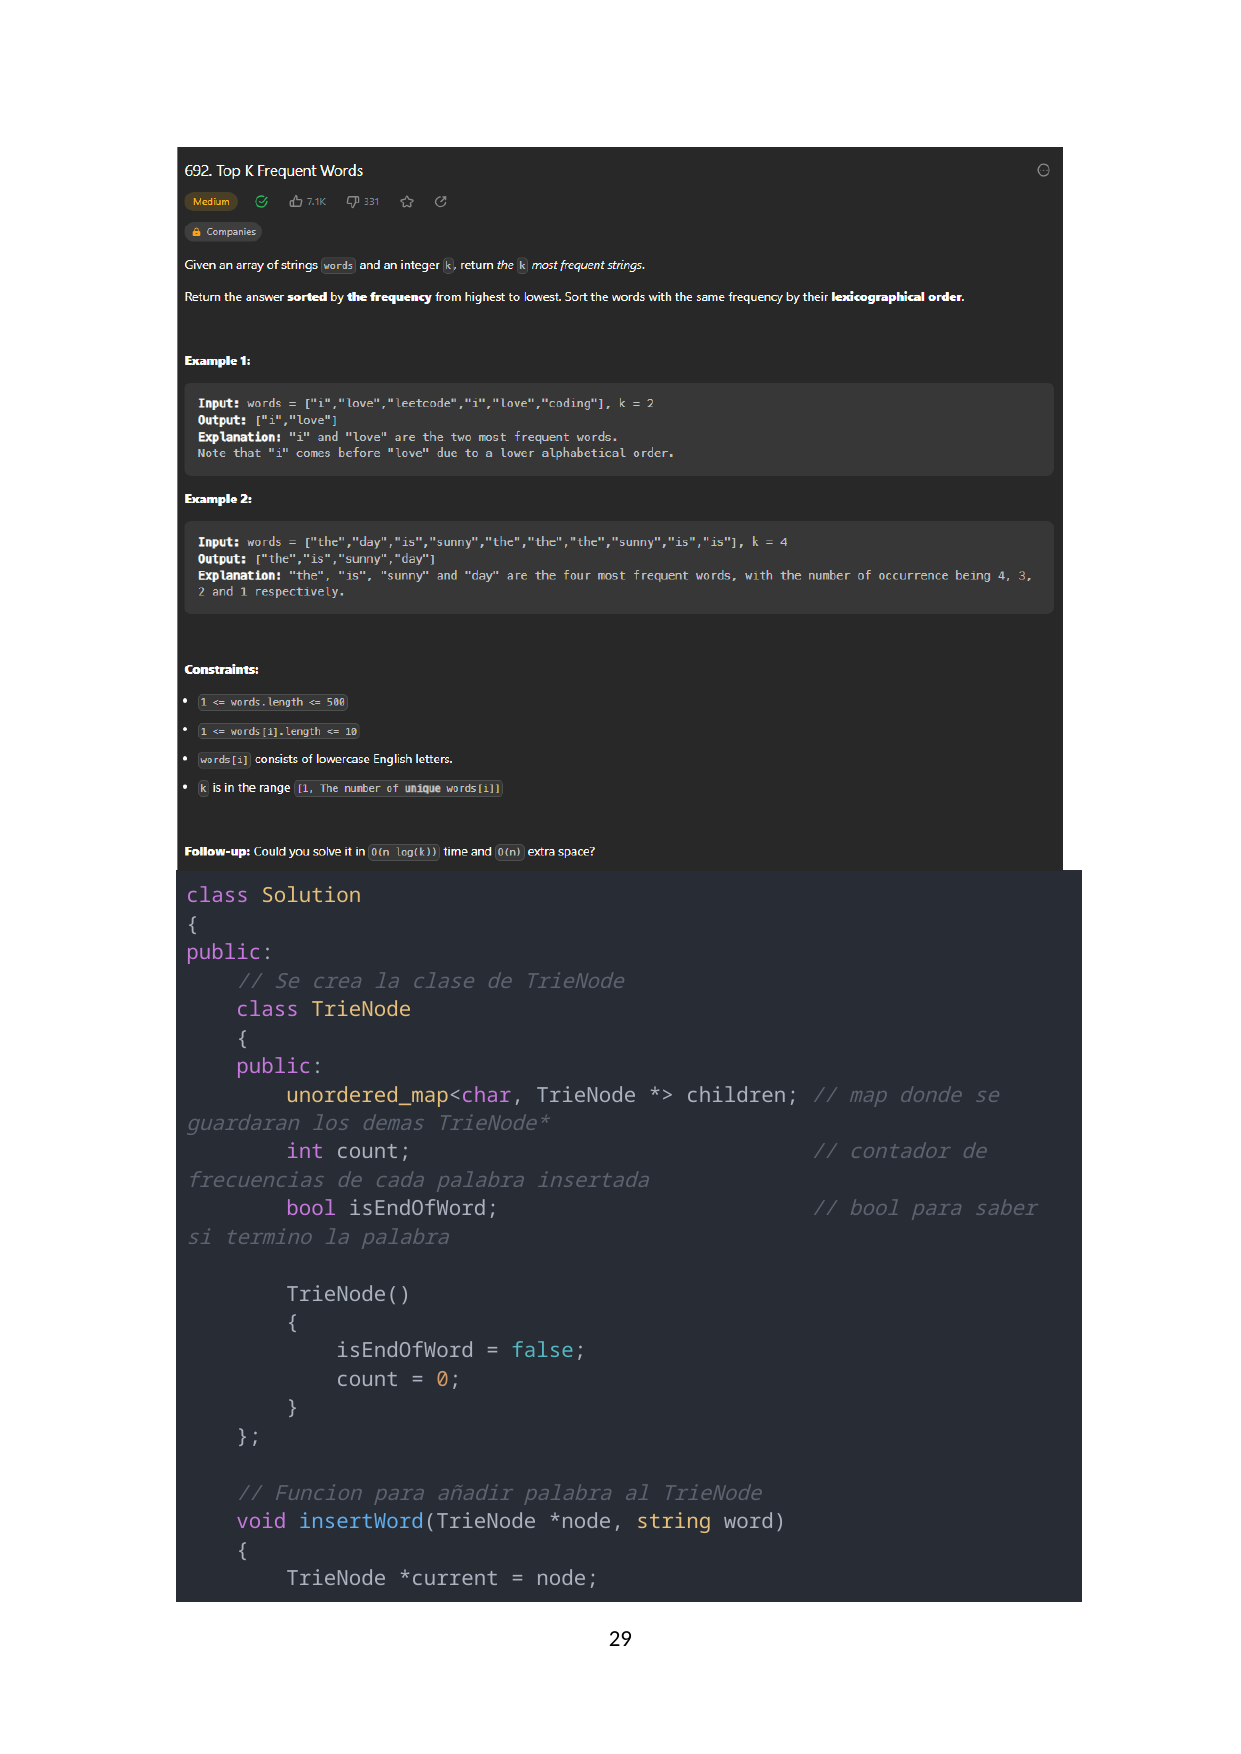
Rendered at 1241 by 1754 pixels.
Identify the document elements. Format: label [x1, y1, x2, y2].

table_header [176, 870, 1082, 1602]
picture [177, 147, 1063, 871]
